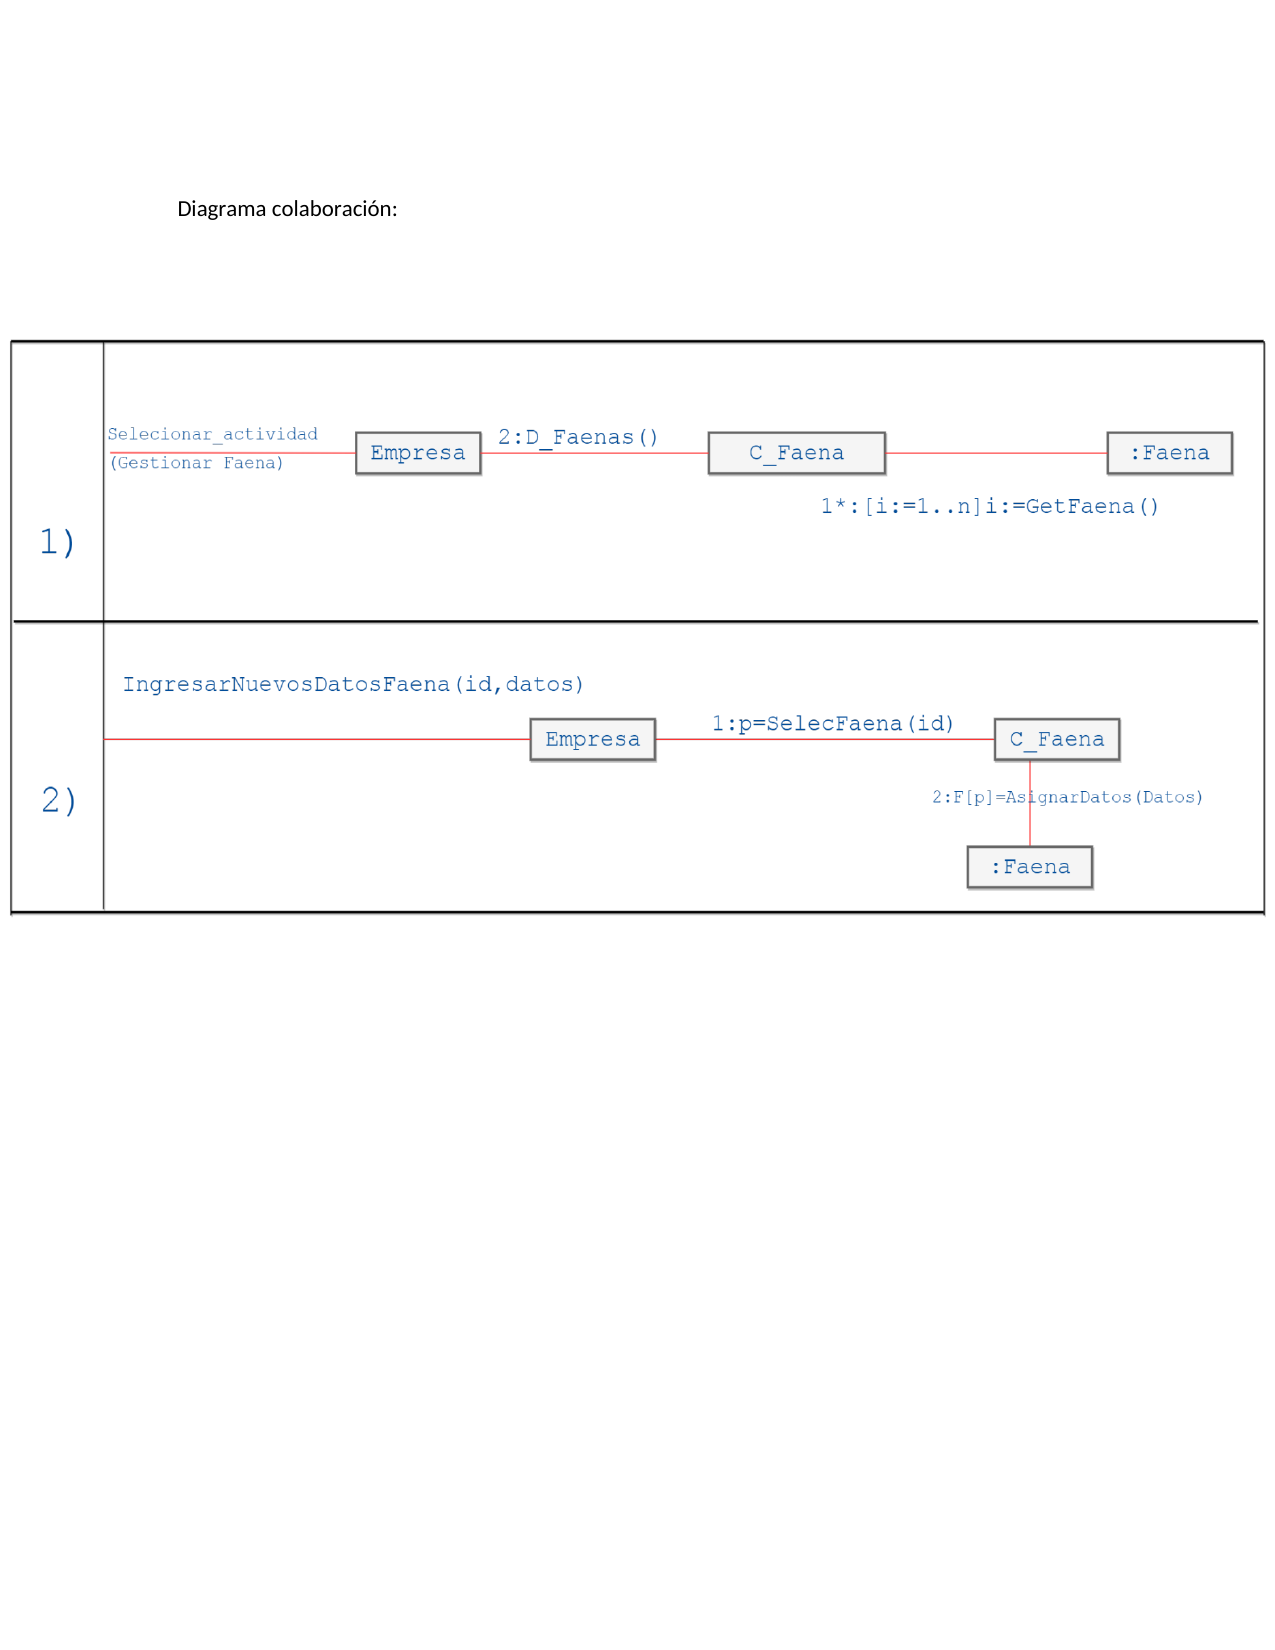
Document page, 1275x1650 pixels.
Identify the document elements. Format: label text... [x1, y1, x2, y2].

picture [5, 335, 1269, 919]
text Diagrama colaboración: [177, 194, 1098, 222]
